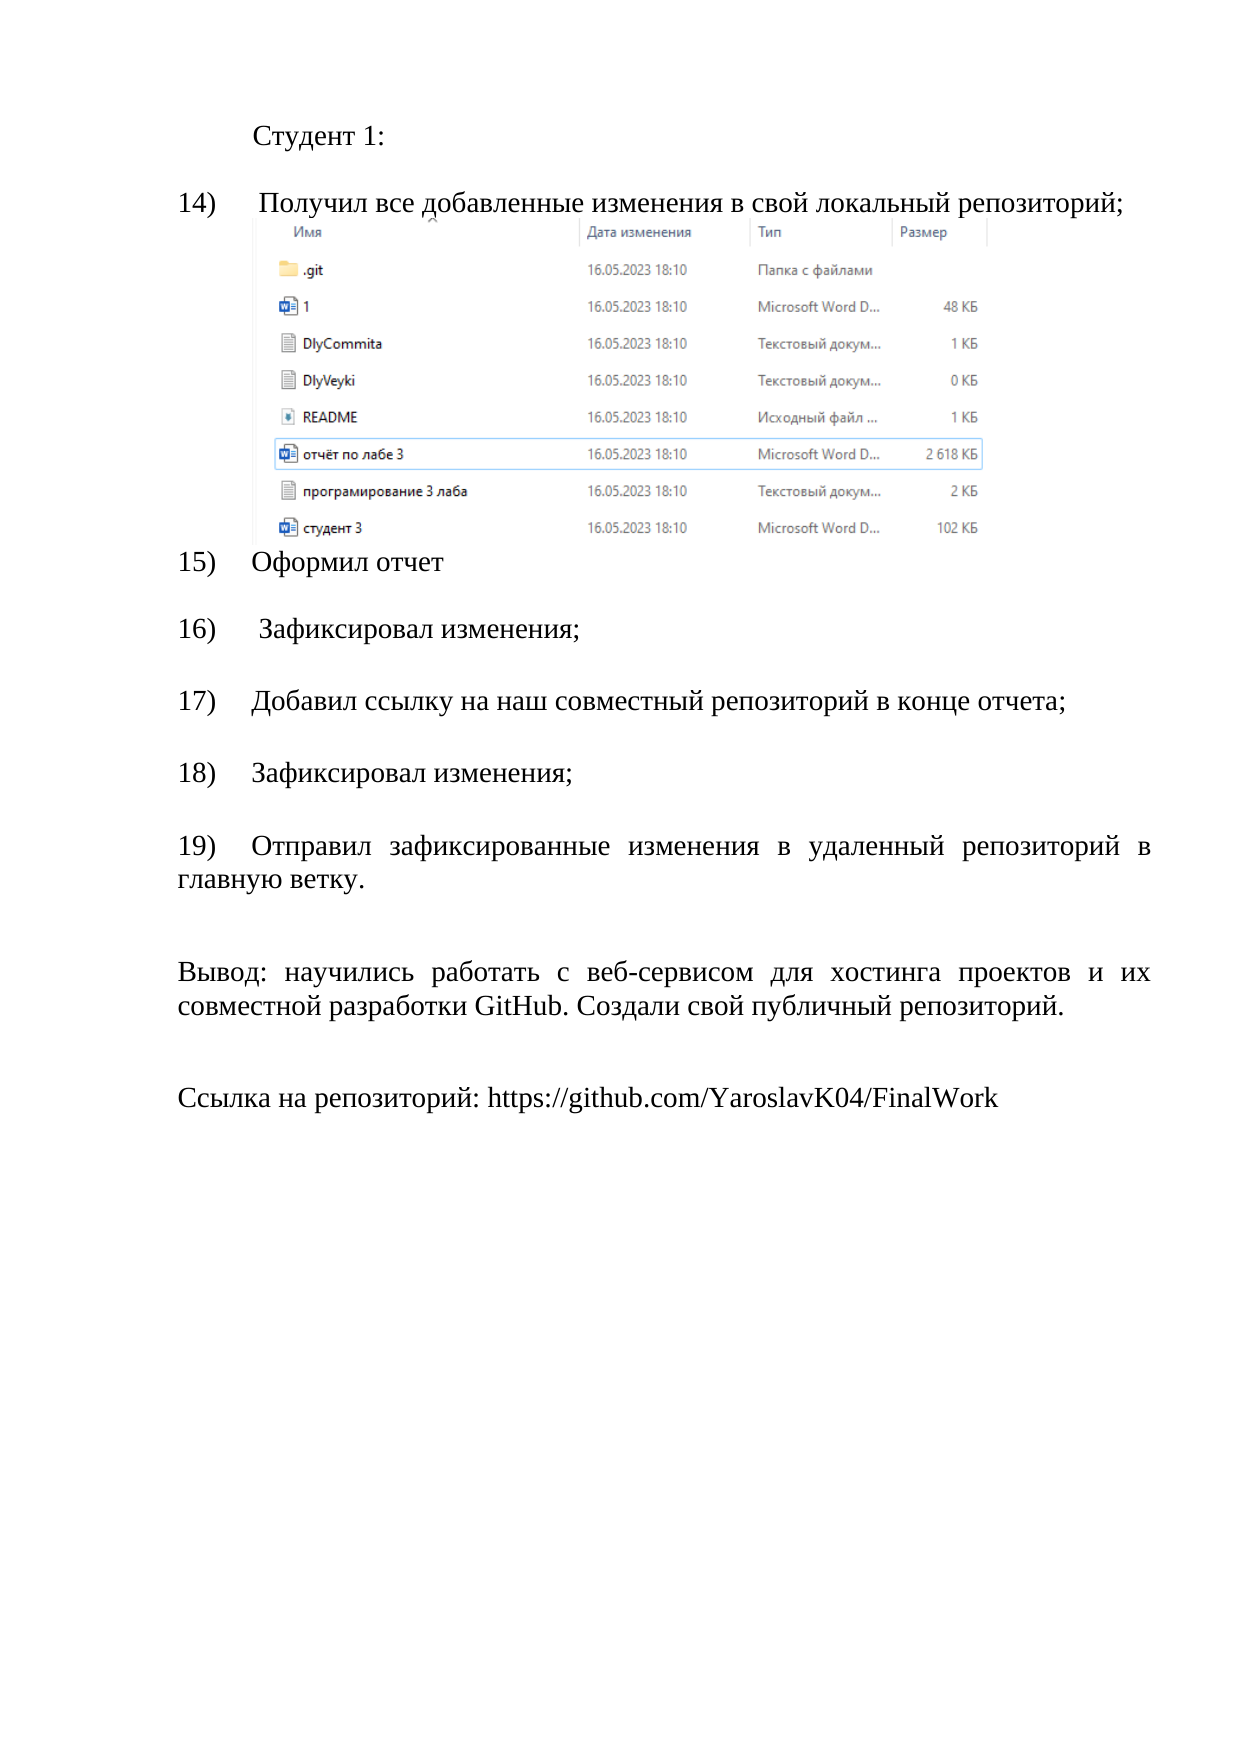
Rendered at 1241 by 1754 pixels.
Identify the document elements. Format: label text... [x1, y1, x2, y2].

list Зафиксировал изменения; [177, 756, 1152, 789]
text Студент 1: [252, 118, 1152, 152]
text Ссылка на репозиторий: https://github.com/YaroslavK04/FinalWork [177, 1081, 1152, 1114]
list Оформил отчет [177, 544, 1152, 578]
list Отправил зафиксированные изменения в удаленный репозиторий в главную ветку. [177, 828, 1152, 895]
picture [252, 218, 1054, 545]
list Зафиксировал изменения; [177, 611, 1152, 645]
text Вывод: научились работать с веб-сервисом для хостинга проектов и их совместной разработки GitHub. Создали свой публичный репозиторий. [177, 954, 1152, 1021]
list Получил все добавленные изменения в свой локальный репозиторий; [177, 185, 1152, 219]
list Добавил ссылку на наш совместный репозиторий в конце отчета; [177, 683, 1152, 717]
